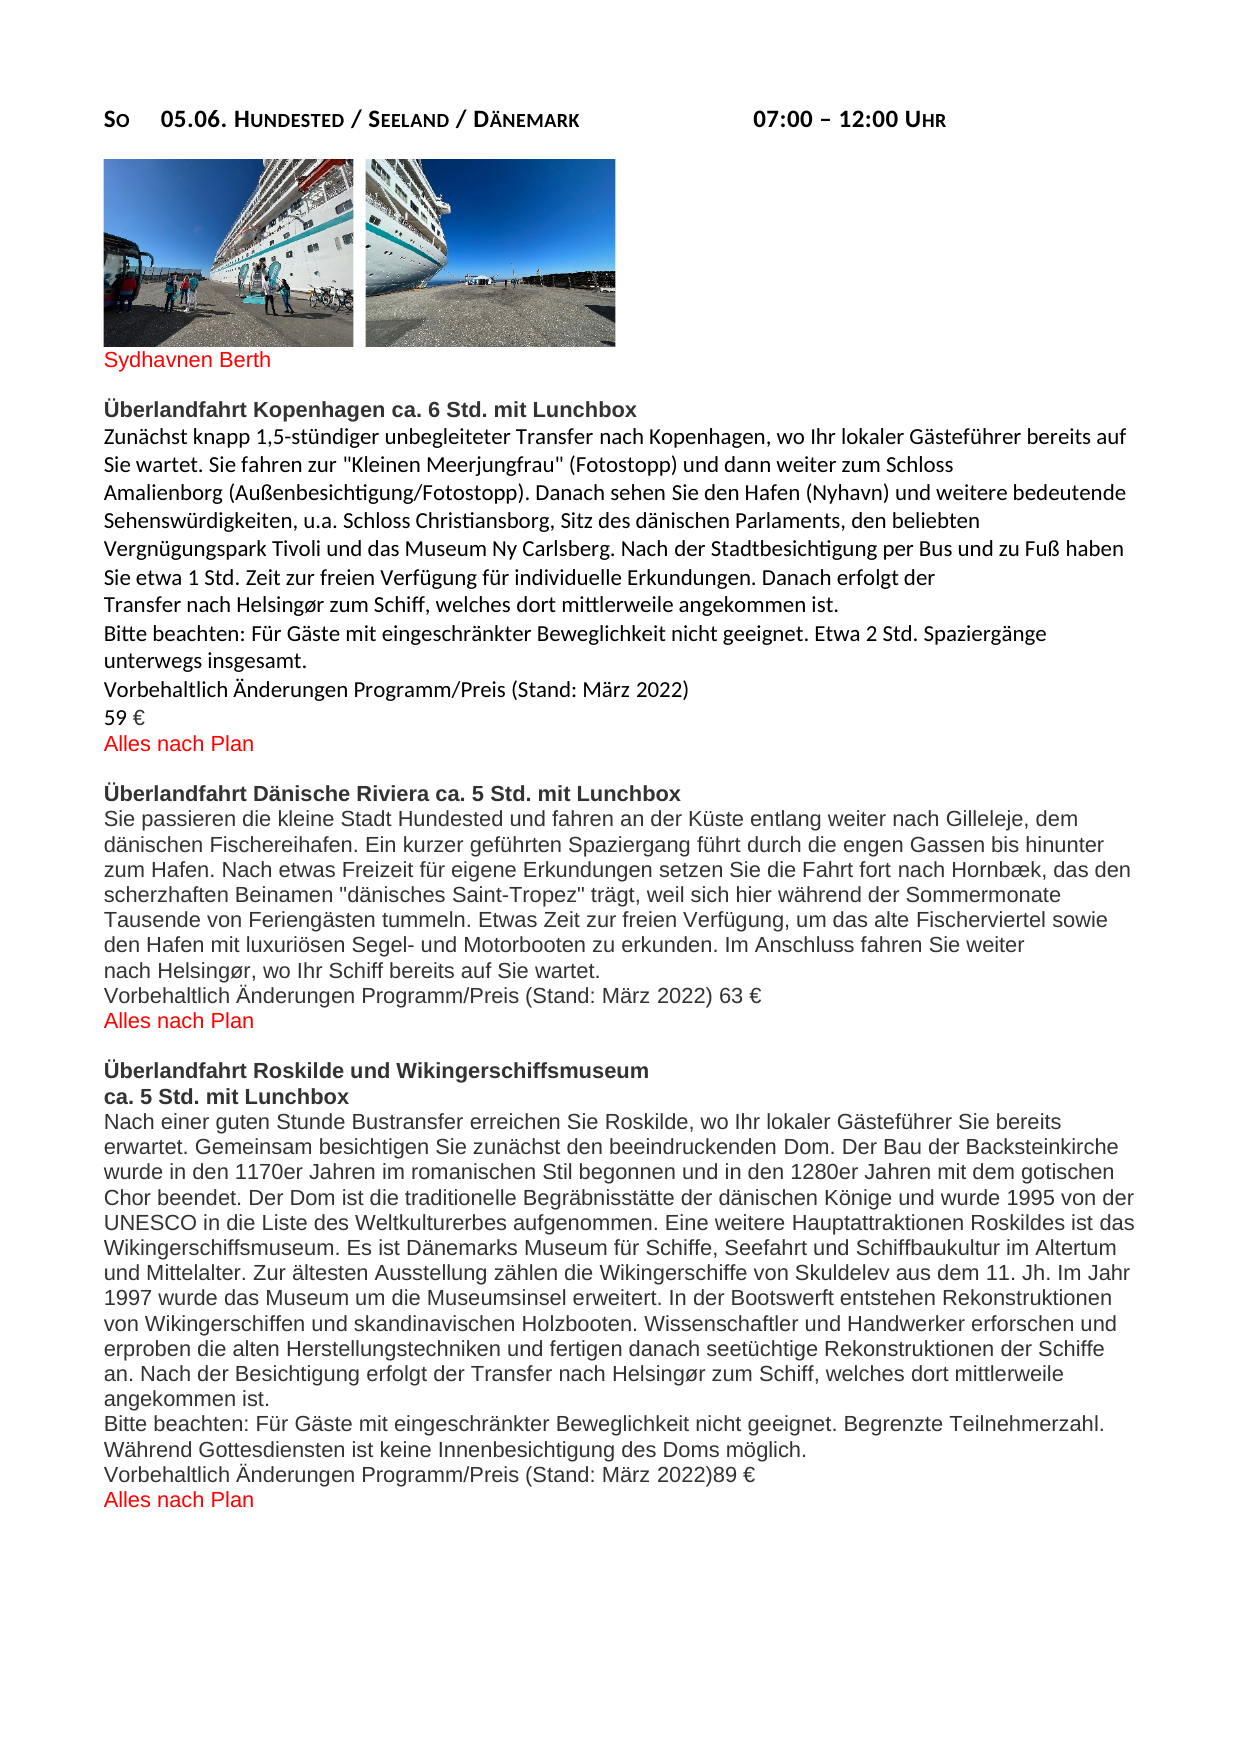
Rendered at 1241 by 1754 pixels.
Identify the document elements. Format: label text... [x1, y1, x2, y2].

picture [365, 159, 616, 347]
text 59 € [103, 703, 1137, 731]
text Alles nach Plan [103, 1487, 1137, 1512]
text Sie passieren die kleine Stadt Hundested und fahren an der Küste entlang weiter nach Gilleleje, dem dänischen Fischereihafen. Ein kurzer geführten Spaziergang führt durch die engen Gassen bis hinunter zum Hafen. Nach etwas Freizeit für eigene Erkundungen setzen Sie die Fahrt fort nach Hornbæk, das den scherzhaften Beinamen "dänisches Saint-Tropez" trägt, weil sich hier während der Sommermonate Tausende von Feriengästen tummeln. Etwas Zeit zur freien Verfügung, um das alte Fischerviertel sowie den Hafen mit luxuriösen Segel- und Motorbooten zu erkunden. Im Anschluss fahren Sie weiter nach Helsingør, wo Ihr Schiff bereits auf Sie wartet. Vorbehaltlich Änderungen Programm/Preis (Stand: März 2022) 63 € [103, 806, 1137, 1008]
text Alles nach Plan [103, 731, 1137, 756]
text Alles nach Plan [103, 1008, 1137, 1033]
text Nach einer guten Stunde Bustransfer erreichen Sie Roskilde, wo Ihr lokaler Gästeführer Sie bereits erwartet. Gemeinsam besichtigen Sie zunächst den beeindruckenden Dom. Der Bau der Backsteinkirche wurde in den 1170er Jahren im romanischen Stil begonnen und in den 1280er Jahren mit dem gotischen Chor beendet. Der Dom ist die traditionelle Begräbnisstätte der dänischen Könige und wurde 1995 von der UNESCO in die Liste des Weltkulturerbes aufgenommen. Eine weitere Hauptattraktionen Roskildes ist das Wikingerschiffsmuseum. Es ist Dänemarks Museum für Schiffe, Seefahrt und Schiffbaukultur im Altertum und Mittelalter. Zur ältesten Ausstellung zählen die Wikingerschiffe von Skuldelev aus dem 11. Jh. Im Jahr 1997 wurde das Museum um die Museumsinsel erweitert. In der Bootswerft entstehen Rekonstruktionen von Wikingerschiffen und skandinavischen Holzbooten. Wissenschaftler und Handwerker erforschen und erproben die alten Herstellungstechniken und fertigen danach seetüchtige Rekonstruktionen der Schiffe an. Nach der Besichtigung erfolgt der Transfer nach Helsingør zum Schiff, welches dort mittlerweile angekommen ist. Bitte beachten: Für Gäste mit eingeschränkter Beweglichkeit nicht geeignet. Begrenzte Teilnehmerzahl. Während Gottesdiensten ist keine Innenbesichtigung des Doms möglich. Vorbehaltlich Änderungen Programm/Preis (Stand: März 2022)89 € [103, 1109, 1137, 1487]
text So 05.06. Hundested / Seeland / Dänemark 07:00 – 12:00 Uhr [103, 103, 1137, 134]
text ca. 5 Std. mit Lunchbox [103, 1084, 1137, 1109]
text Überlandfahrt Roskilde und Wikingerschiffsmuseum [103, 1058, 1137, 1084]
text Überlandfahrt Dänische Riviera ca. 5 Std. mit Lunchbox [103, 781, 1137, 806]
text Zunächst knapp 1,5-stündiger unbegleiteter Transfer nach Kopenhagen, wo Ihr lokaler Gästeführer bereits auf Sie wartet. Sie fahren zur "Kleinen Meerjungfrau" (Fotostopp) und dann weiter zum Schloss Amalienborg (Außenbesichtigung/Fotostopp). Danach sehen Sie den Hafen (Nyhavn) und weitere bedeutende Sehenswürdigkeiten, u.a. Schloss Christiansborg, Sitz des dänischen Parlaments, den beliebten Vergnügungspark Tivoli und das Museum Ny Carlsberg. Nach der Stadtbesichtigung per Bus und zu Fuß haben Sie etwa 1 Std. Zeit zur freien Verfügung für individuelle Erkundungen. Danach erfolgt der Transfer nach Helsingør zum Schiff, welches dort mittlerweile angekommen ist. Bitte beachten: Für Gäste mit eingeschränkter Beweglichkeit nicht geeignet. Etwa 2 Std. Spaziergänge unterwegs insgesamt. Vorbehaltlich Änderungen Programm/Preis (Stand: März 2022) [103, 422, 1137, 703]
picture [103, 159, 354, 347]
